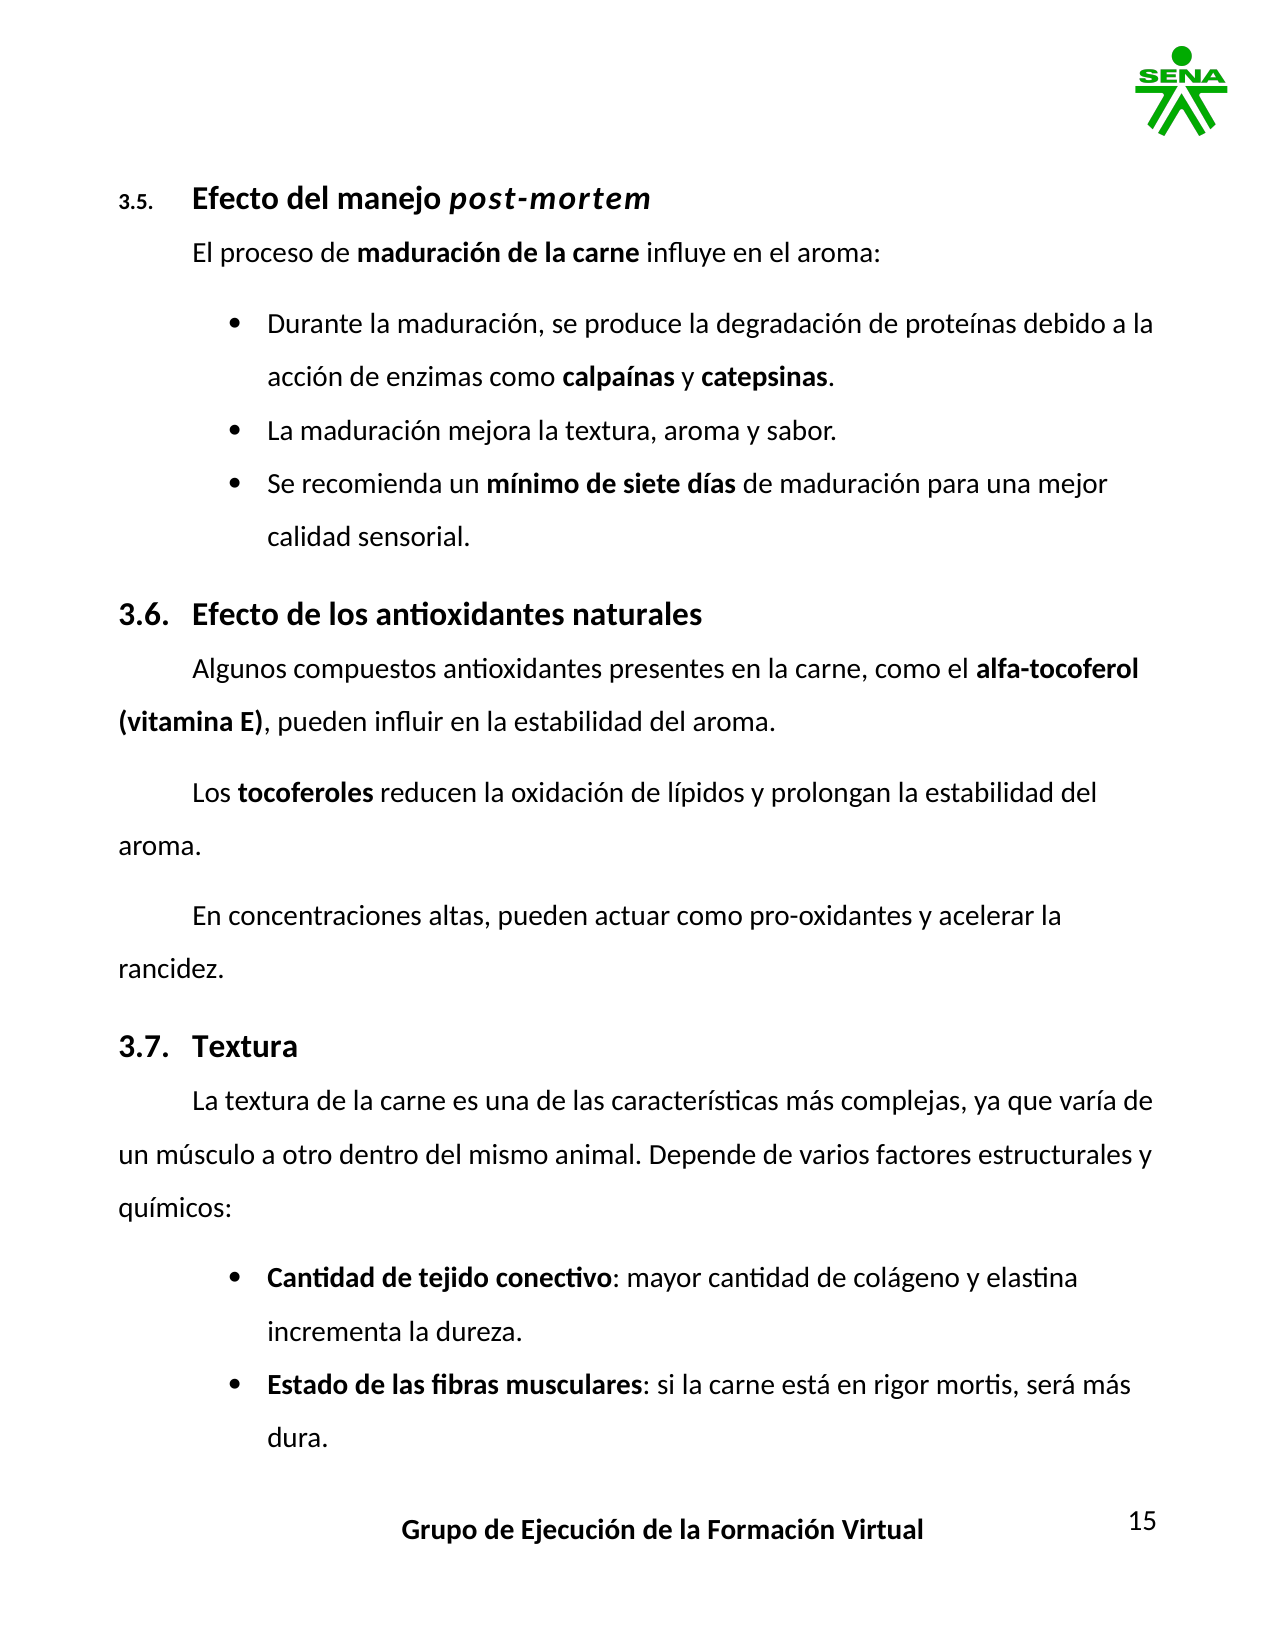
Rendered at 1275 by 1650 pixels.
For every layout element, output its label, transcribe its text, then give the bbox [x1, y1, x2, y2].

picture [1135, 46, 1228, 136]
text La textura de la carne es una de las características más complejas, ya que varía de un músculo a otro dentro del mismo animal. Depende de varios factores estructurales y químicos: [118, 1082, 1157, 1225]
subtitle Efecto del manejo post-mortem [118, 177, 1157, 218]
list Estado de las fibras musculares: si la carne está en rigor mortis, será más dura. [229, 1366, 1157, 1455]
text El proceso de maduración de la carne influye en el aroma: [118, 234, 1157, 270]
text Algunos compuestos antioxidantes presentes en la carne, como el alfa-tocoferol (vitamina E), pueden influir en la estabilidad del aroma. [118, 650, 1157, 739]
subtitle Efecto de los antioxidantes naturales [118, 593, 1157, 633]
text En concentraciones altas, pueden actuar como pro-oxidantes y acelerar la rancidez. [118, 897, 1157, 986]
list Cantidad de tejido conectivo: mayor cantidad de colágeno y elastina incrementa la dureza. [229, 1259, 1157, 1348]
list La maduración mejora la textura, aroma y sabor. [229, 412, 1157, 447]
list Durante la maduración, se produce la degradación de proteínas debido a la acción de enzimas como calpaínas y catepsinas. [229, 305, 1157, 394]
subtitle Textura [118, 1025, 1157, 1066]
list Se recomienda un mínimo de siete días de maduración para una mejor calidad sensorial. [229, 465, 1157, 554]
text Los tocoferoles reducen la oxidación de lípidos y prolongan la estabilidad del aroma. [118, 774, 1157, 863]
